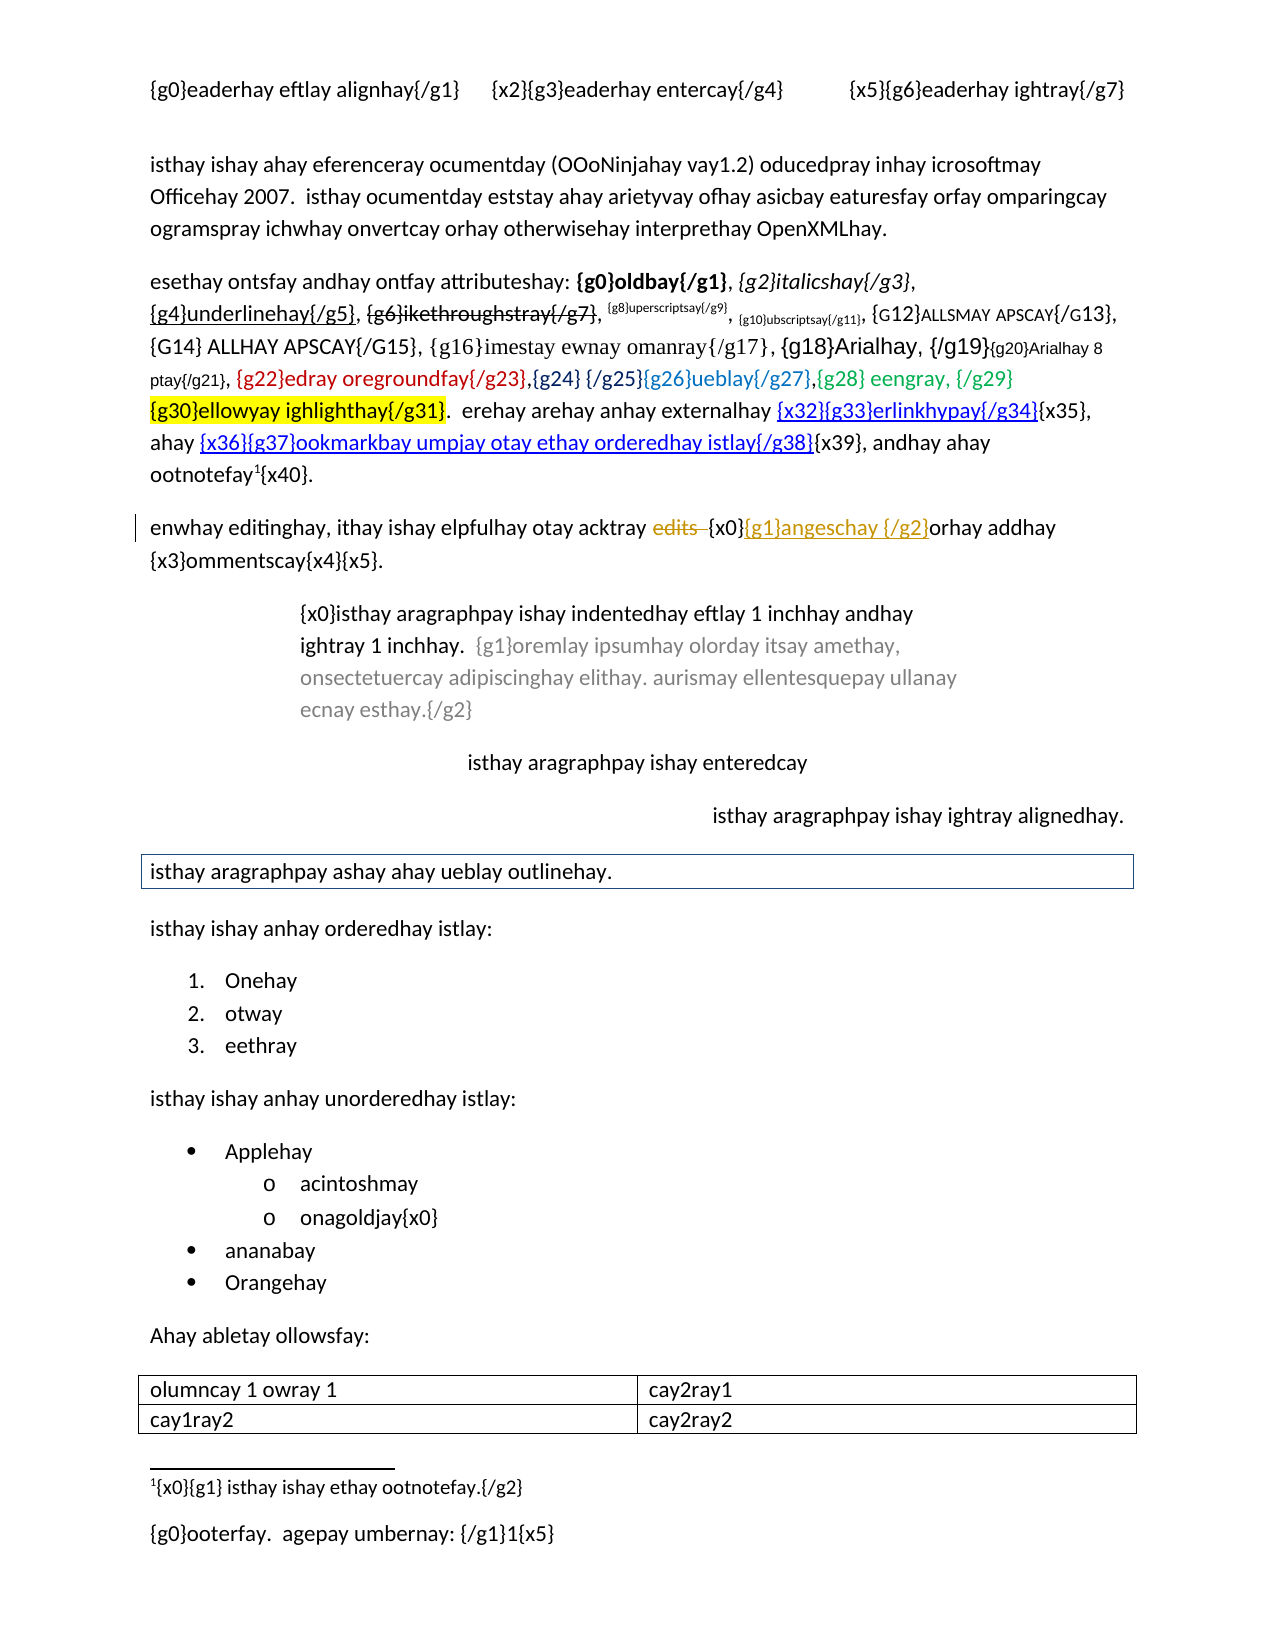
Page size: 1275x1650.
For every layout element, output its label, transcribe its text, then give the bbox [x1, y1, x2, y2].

text isthay aragraphpay ashay ahay ueblay outlinehay. [142, 855, 1133, 888]
text isthay aragraphpay ishay ightray alignedhay. [150, 801, 1125, 829]
list Onehay [187, 967, 1125, 995]
text Ahay abletay ollowsfay: [150, 1322, 1125, 1349]
text enwhay editinghay, ithay ishay elpfulhay otay acktray {x0}orhay addhay {x3}ommentscay{x4}{x5}. [150, 513, 1125, 574]
list otway [187, 999, 1125, 1027]
text isthay ishay ahay eferenceray ocumentday (OOoNinjahay vay1.2) oducedpray inhay icrosoftmay Officehay 2007. isthay ocumentday eststay ahay arietyvay ofhay asicbay eaturesfay orfay omparingcay ogramspray ichwhay onvertcay orhay otherwisehay interprethay OpenXMLhay. [150, 150, 1125, 242]
text isthay ishay anhay orderedhay istlay: [150, 914, 1125, 942]
table_header cay2ray1 [638, 1376, 1136, 1404]
list Applehay [187, 1137, 1125, 1165]
text isthay aragraphpay ishay enteredcay [150, 748, 1125, 776]
text isthay ishay anhay unorderedhay istlay: [150, 1084, 1125, 1112]
text esethay ontsfay andhay ontfay attributeshay: {g0}oldbay{/g1}, {g2}italicshay{/g3}, {g4}underlinehay{/g5}, {g6}ikethroughstray{/g7}, {g8}uperscriptsay{/g9}, {g10}ubscriptsay{/g11}, {g12}allsmay apscay{/g13},{g14} allhay apscay{/g15}, {g16}imestay ewnay omanray{/g17}, {g18}Arialhay, {/g19}{g20}Arialhay 8 ptay{/g21}, {g22}edray oregroundfay{/g23},{g24} {/g25}{g26}ueblay{/g27},{g28} eengray, {/g29}{g30}ellowyay ighlighthay{/g31}. erehay arehay anhay externalhay {x32}{g33}erlinkhypay{/g34}{x35}, ahay {x36}{g37}ookmarkbay umpjay otay ethay orderedhay istlay{/g38}{x39}, andhay ahay ootnotefay{x40}. [150, 267, 1125, 488]
text {x0}isthay aragraphpay ishay indentedhay eftlay 1 inchhay andhay ightray 1 inchhay. {g1}oremlay ipsumhay olorday itsay amethay, onsectetuercay adipiscinghay elithay. aurismay ellentesquepay ullanay ecnay esthay.{/g2} [300, 599, 975, 723]
table_cell cay1ray2 [139, 1405, 637, 1433]
table_cell cay2ray2 [638, 1405, 1136, 1433]
list Orangehay [187, 1268, 1125, 1297]
table_header olumncay 1 owray 1 [139, 1376, 637, 1404]
list eethray [187, 1031, 1125, 1059]
list onagoldjay{x0} [262, 1203, 1125, 1232]
list acintoshmay [262, 1169, 1125, 1198]
list ananabay [187, 1236, 1125, 1264]
